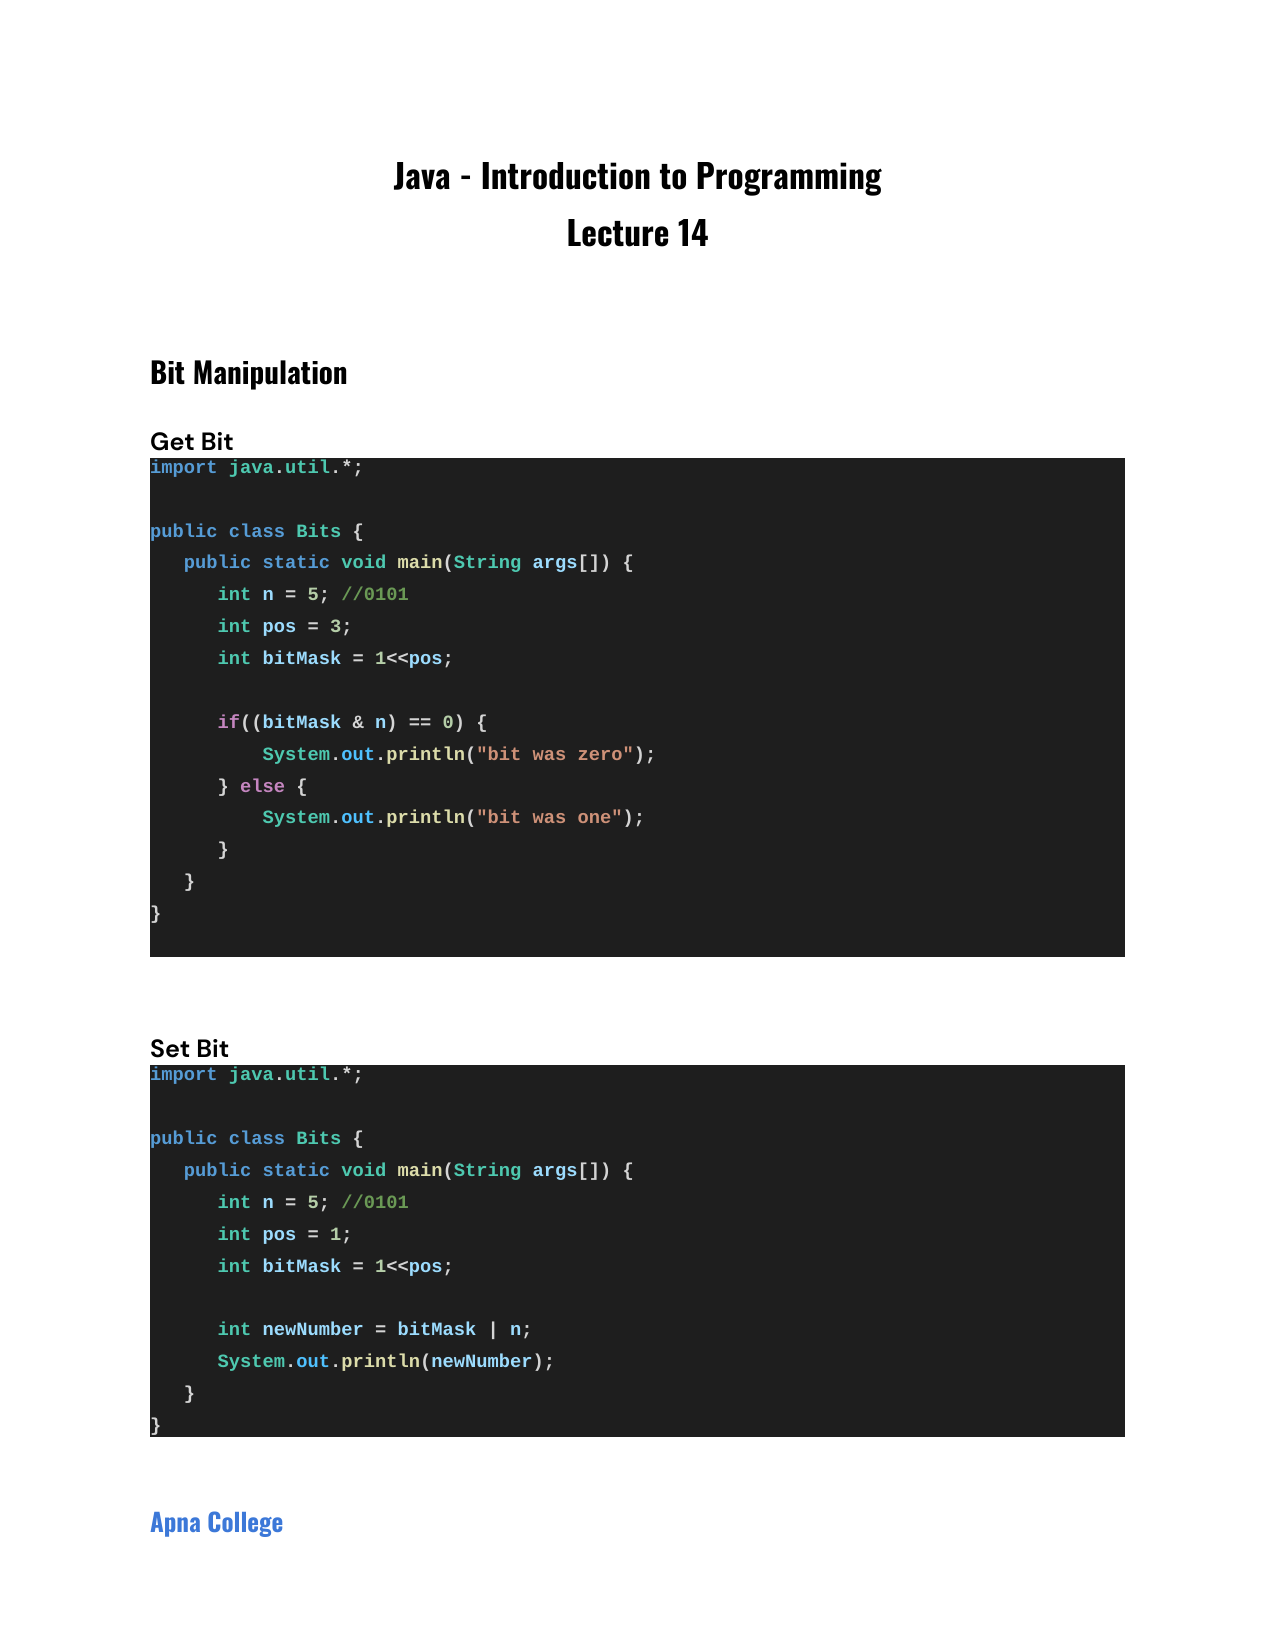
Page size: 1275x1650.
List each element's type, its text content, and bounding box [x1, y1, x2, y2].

text Get Bit [150, 425, 1125, 458]
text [150, 1161, 1125, 1182]
text if((bitMask & n) == 0) { [150, 713, 1125, 734]
text int pos = 1; [150, 1224, 1125, 1246]
text System.out.println(newNumber); [150, 1352, 1125, 1373]
text int newNumber = bitMask | n; [150, 1320, 1125, 1341]
text } [150, 840, 1125, 861]
text Lecture 14 [150, 207, 1125, 256]
text } else { [150, 776, 1125, 798]
text import java.util.*; [150, 1065, 1125, 1086]
text System.out.println("bit was one"); [150, 808, 1125, 829]
text import java.util.*; [150, 458, 1125, 479]
text int bitMask = 1<<pos; [150, 1256, 1125, 1278]
text int pos = 3; [150, 617, 1125, 638]
text Bit Manipulation [150, 349, 1125, 393]
text System.out.println("bit was zero"); [150, 744, 1125, 766]
text } [150, 872, 1125, 893]
text Java - Introduction to Programming [150, 150, 1125, 199]
text public class Bits { [150, 1129, 1125, 1150]
text public class Bits { [150, 521, 1125, 543]
text Set Bit [150, 1033, 1125, 1065]
text } [150, 1416, 1125, 1437]
text int n = 5; //0101 [150, 1193, 1125, 1214]
text } [150, 1384, 1125, 1405]
text int bitMask = 1<<pos; [150, 649, 1125, 670]
text int n = 5; //0101 [150, 585, 1125, 606]
text public static void main(String args[]) { [150, 553, 1125, 574]
text } [150, 904, 1125, 925]
